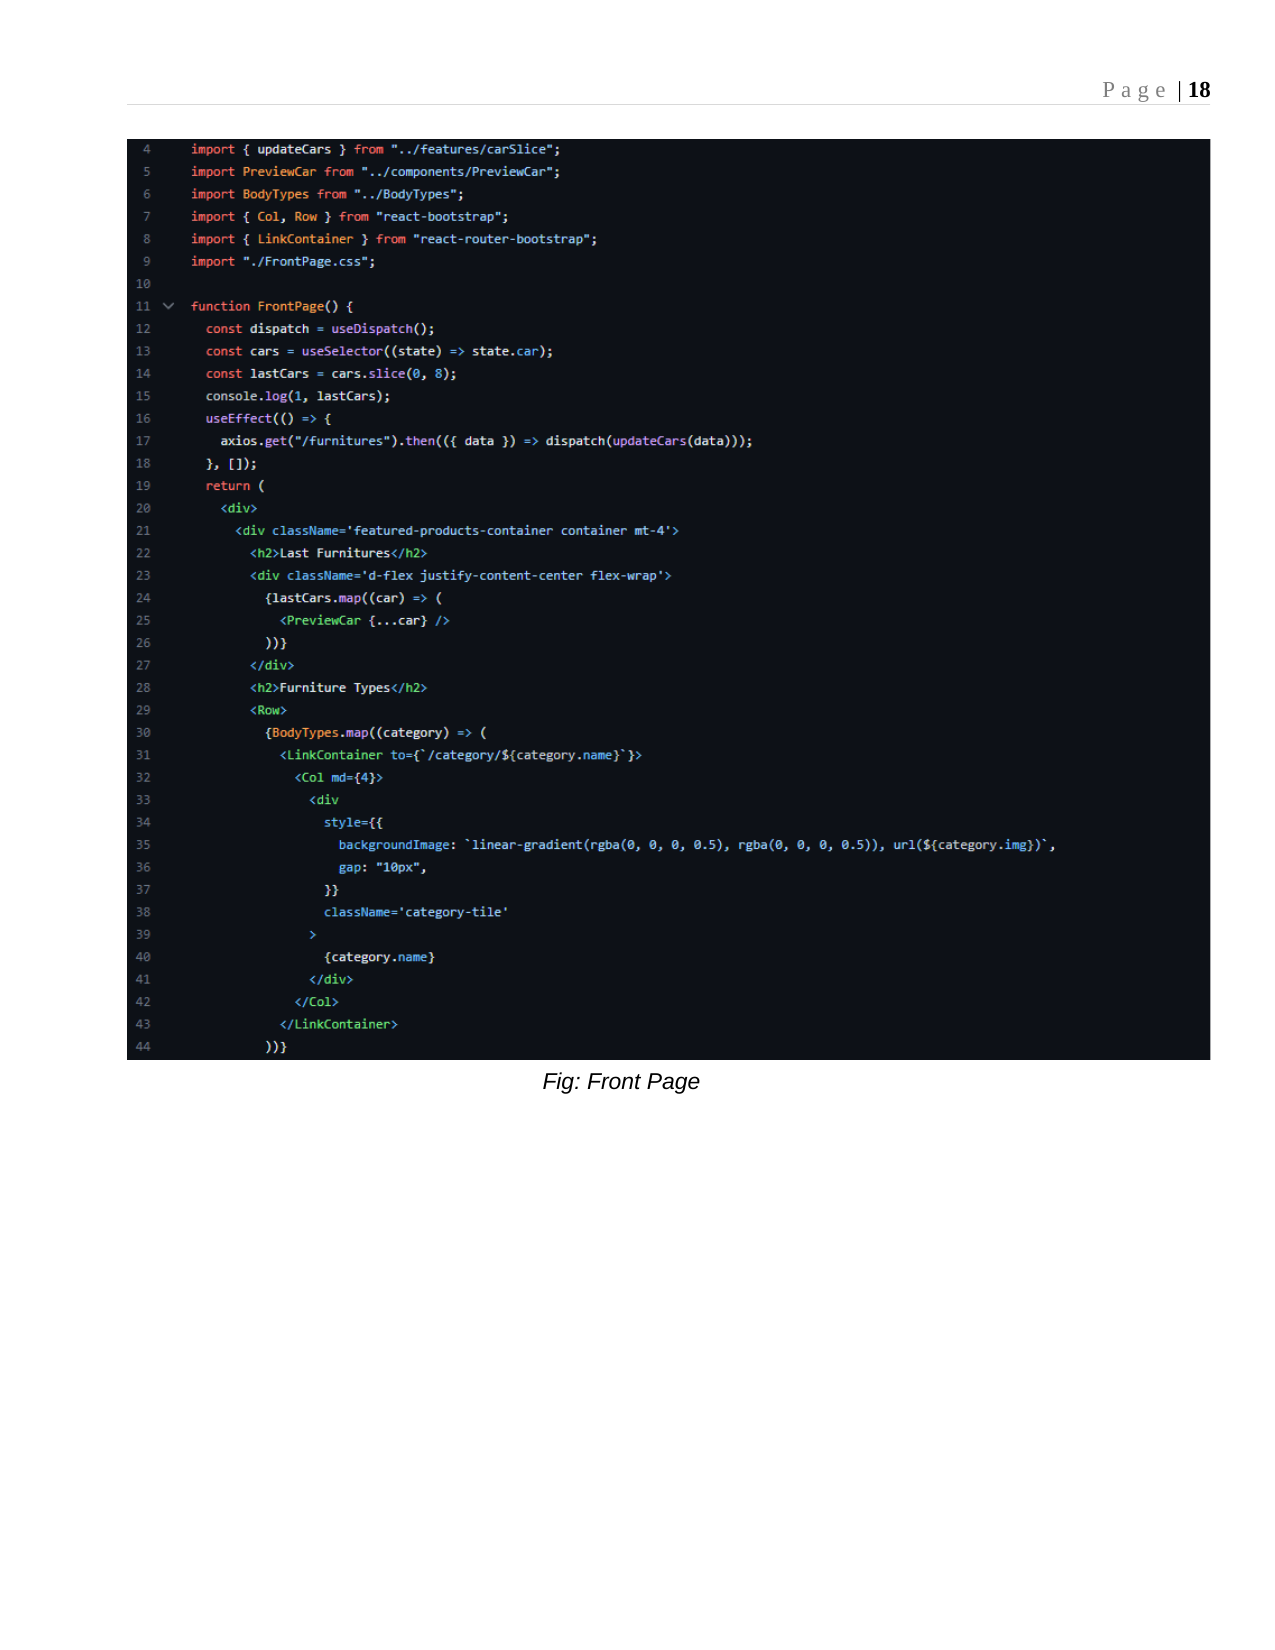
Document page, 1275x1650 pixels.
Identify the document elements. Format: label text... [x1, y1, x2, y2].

picture [127, 139, 1211, 1060]
text Fig: Front Page [202, 1068, 967, 1094]
